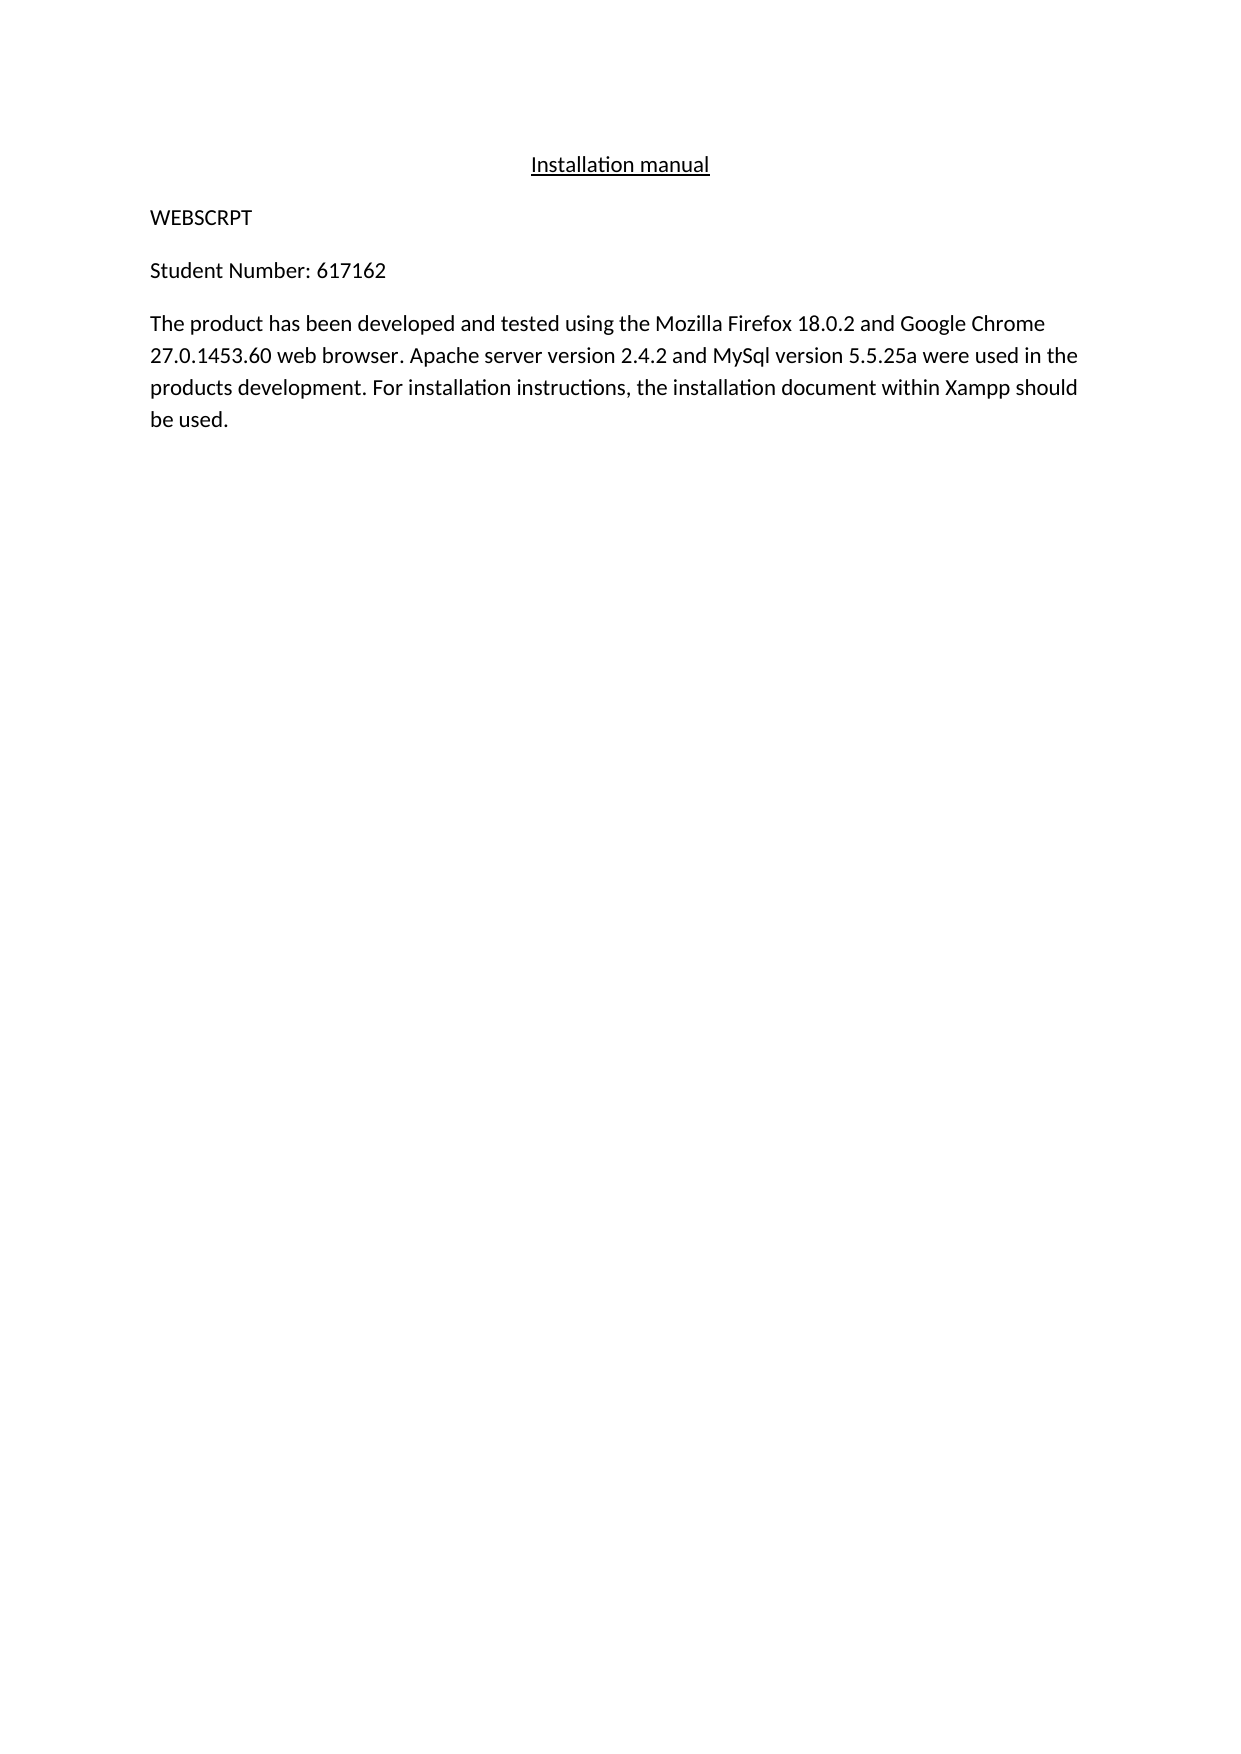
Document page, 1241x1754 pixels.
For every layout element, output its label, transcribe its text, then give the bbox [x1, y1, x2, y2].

text Student Number: 617162 [150, 256, 1090, 284]
text WEBSCRPT [150, 203, 1090, 231]
text The product has been developed and tested using the Mozilla Firefox 18.0.2 and Google Chrome 27.0.1453.60 web browser. Apache server version 2.4.2 and MySql version 5.5.25a were used in the products development. For installation instructions, the installation document within Xampp should be used. [150, 309, 1090, 434]
text Installation manual [150, 150, 1090, 178]
